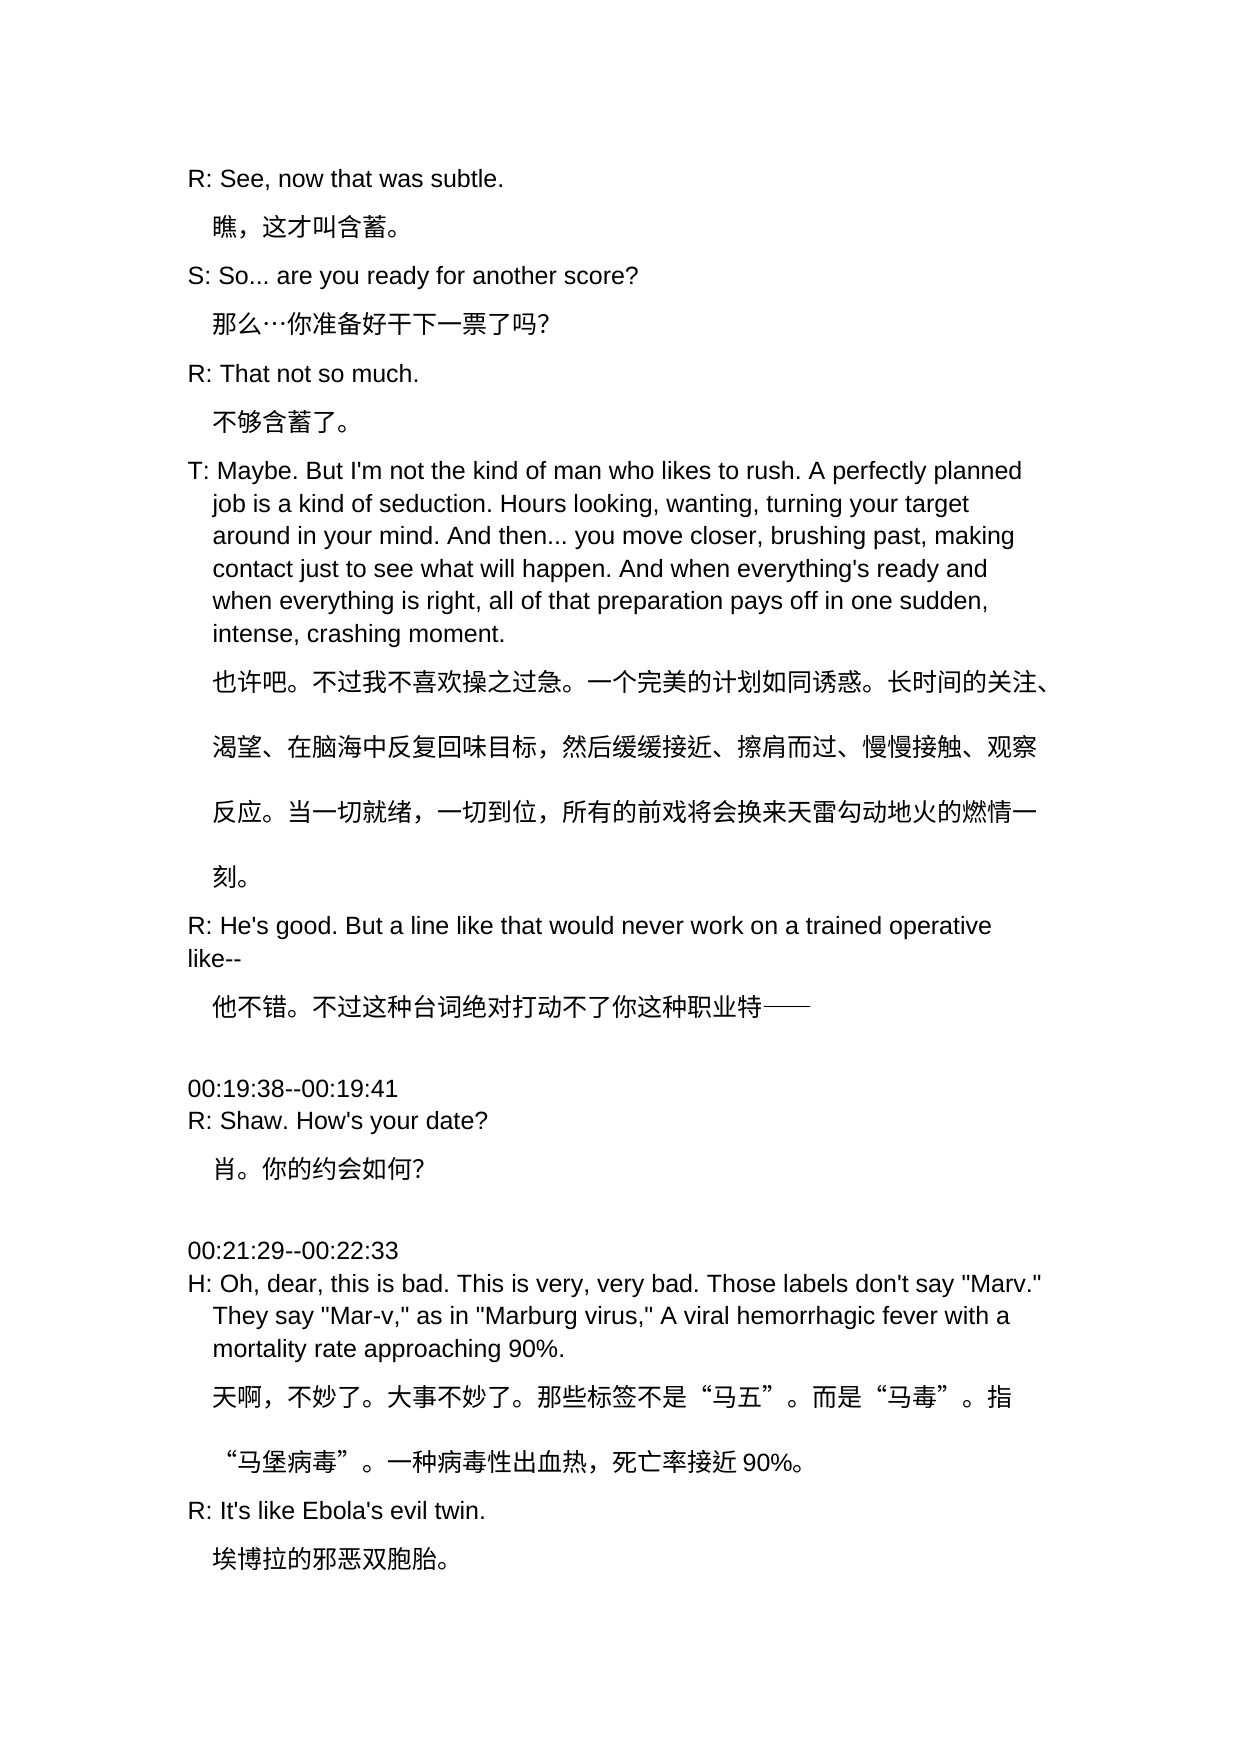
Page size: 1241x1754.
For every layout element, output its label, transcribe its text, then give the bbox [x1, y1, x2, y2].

text R: He's good. But a line like that would never work on a trained operative like-- [187, 909, 1053, 974]
text 不够含蓄了。 [187, 389, 1053, 454]
text 天啊，不妙了。大事不妙了。那些标签不是“马五”。而是“马毒”。指“马堡病毒”。一种病毒性出血热，死亡率接近90%。 [212, 1364, 1053, 1494]
text R: That not so much. [187, 357, 1053, 389]
text T: Maybe. But I'm not the kind of man who likes to rush. A perfectly planned job is a kind of seduction. Hours looking, wanting, turning your target around in your mind. And then... you move closer, brushing past, making contact just to see what will happen. And when everything's ready and when everything is right, all of that preparation pays off in one sudden, intense, crashing moment. [187, 454, 1053, 649]
text 那么…你准备好干下一票了吗？ [187, 292, 1053, 357]
text 也许吧。不过我不喜欢操之过急。一个完美的计划如同诱惑。长时间的关注、渴望、在脑海中反复回味目标，然后缓缓接近、擦肩而过、慢慢接触、观察反应。当一切就绪，一切到位，所有的前戏将会换来天雷勾动地火的燃情一刻。 [212, 649, 1053, 909]
text 肖。你的约会如何？ [187, 1137, 1053, 1202]
text 埃博拉的邪恶双胞胎。 [187, 1527, 1053, 1592]
text 00:21:29--00:22:33 [187, 1234, 1053, 1267]
text 00:19:38--00:19:41 [187, 1072, 1053, 1104]
text R: See, now that was subtle. [187, 162, 1053, 194]
text 他不错。不过这种台词绝对打动不了你这种职业特—— [187, 974, 1053, 1039]
text R: Shaw. How's your date? [187, 1104, 1053, 1137]
text H: Oh, dear, this is bad. This is very, very bad. Those labels don't say "Marv." They say "Mar-v," as in "Marburg virus," A viral hemorrhagic fever with a mortality rate approaching 90%. [187, 1267, 1053, 1364]
text 瞧，这才叫含蓄。 [187, 194, 1053, 259]
text R: It's like Ebola's evil twin. [187, 1494, 1053, 1527]
text S: So... are you ready for another score? [187, 259, 1053, 292]
